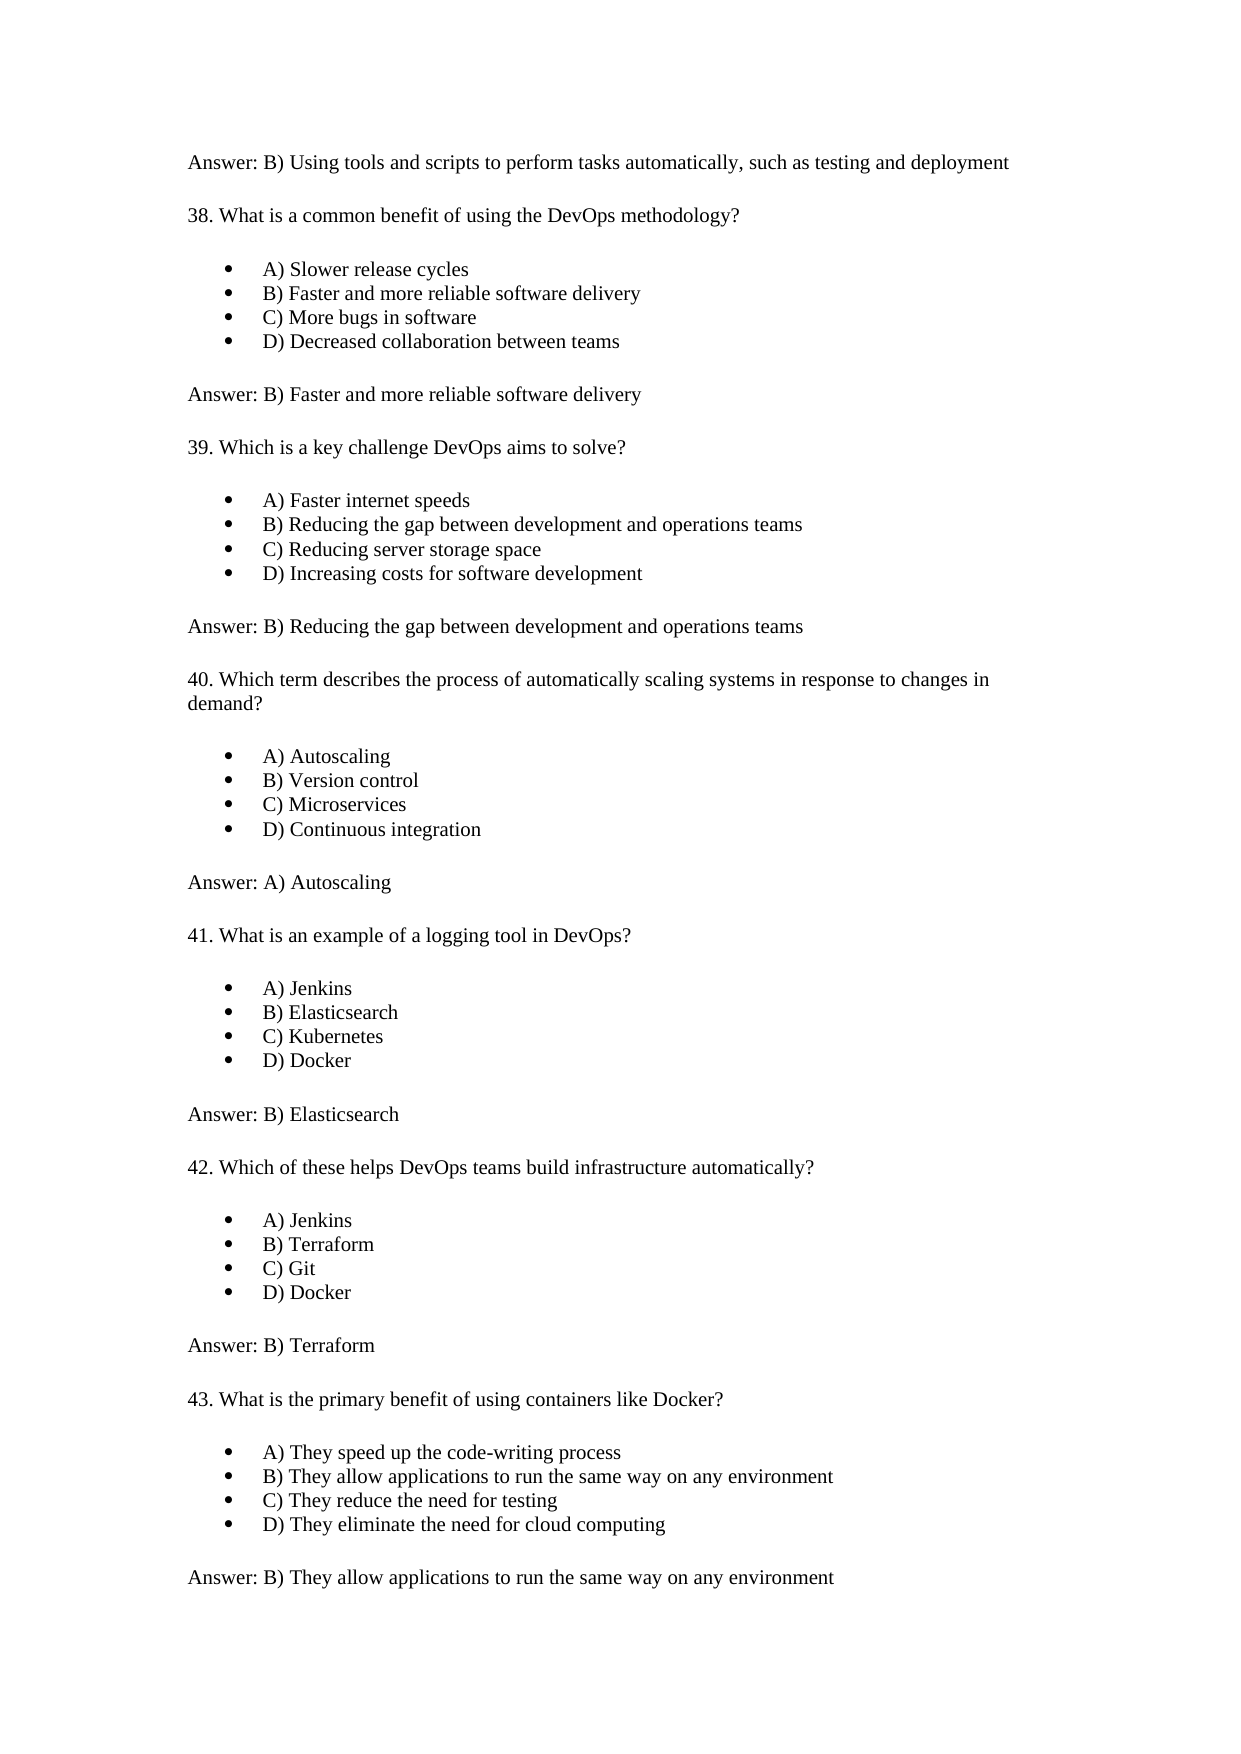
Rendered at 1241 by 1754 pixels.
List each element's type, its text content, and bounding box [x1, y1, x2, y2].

list B) Version control [225, 768, 1053, 792]
subtitle 42. Which of these helps DevOps teams build infrastructure automatically? [187, 1155, 1053, 1179]
list B) Elasticsearch [225, 1000, 1053, 1024]
subtitle 41. What is an example of a logging tool in DevOps? [187, 923, 1053, 947]
text Answer: A) Autoscaling [187, 870, 1053, 894]
list C) Microservices [225, 792, 1053, 816]
list A) Jenkins [225, 1208, 1053, 1232]
text Answer: B) Reducing the gap between development and operations teams [187, 614, 1053, 638]
subtitle 38. What is a common benefit of using the DevOps methodology? [187, 203, 1053, 227]
list D) Increasing costs for software development [225, 561, 1053, 584]
list D) Continuous integration [225, 816, 1053, 841]
list A) Jenkins [225, 976, 1053, 1000]
text Answer: B) Using tools and scripts to perform tasks automatically, such as testing and deployment [187, 150, 1053, 174]
text Answer: B) Faster and more reliable software delivery [187, 382, 1053, 406]
list D) Decreased collaboration between teams [225, 329, 1053, 353]
list D) They eliminate the need for cloud computing [225, 1512, 1053, 1536]
list C) More bugs in software [225, 304, 1053, 329]
list C) Git [225, 1256, 1053, 1280]
list A) They speed up the code-writing process [225, 1440, 1053, 1464]
list A) Autoscaling [225, 744, 1053, 768]
text Answer: B) Elasticsearch [187, 1102, 1053, 1126]
list B) They allow applications to run the same way on any environment [225, 1464, 1053, 1488]
text Answer: B) They allow applications to run the same way on any environment [187, 1565, 1053, 1589]
list B) Reducing the gap between development and operations teams [225, 512, 1053, 536]
subtitle 39. Which is a key challenge DevOps aims to solve? [187, 435, 1053, 459]
subtitle 40. Which term describes the process of automatically scaling systems in response to changes in demand? [187, 667, 1053, 715]
list A) Faster internet speeds [225, 488, 1053, 512]
list B) Terraform [225, 1232, 1053, 1256]
list D) Docker [225, 1048, 1053, 1072]
list B) Faster and more reliable software delivery [225, 281, 1053, 304]
subtitle 43. What is the primary benefit of using containers like Docker? [187, 1387, 1053, 1411]
list C) They reduce the need for testing [225, 1488, 1053, 1512]
list D) Docker [225, 1280, 1053, 1304]
list C) Reducing server storage space [225, 536, 1053, 561]
text Answer: B) Terraform [187, 1333, 1053, 1357]
list C) Kubernetes [225, 1024, 1053, 1048]
list A) Slower release cycles [225, 256, 1053, 281]
